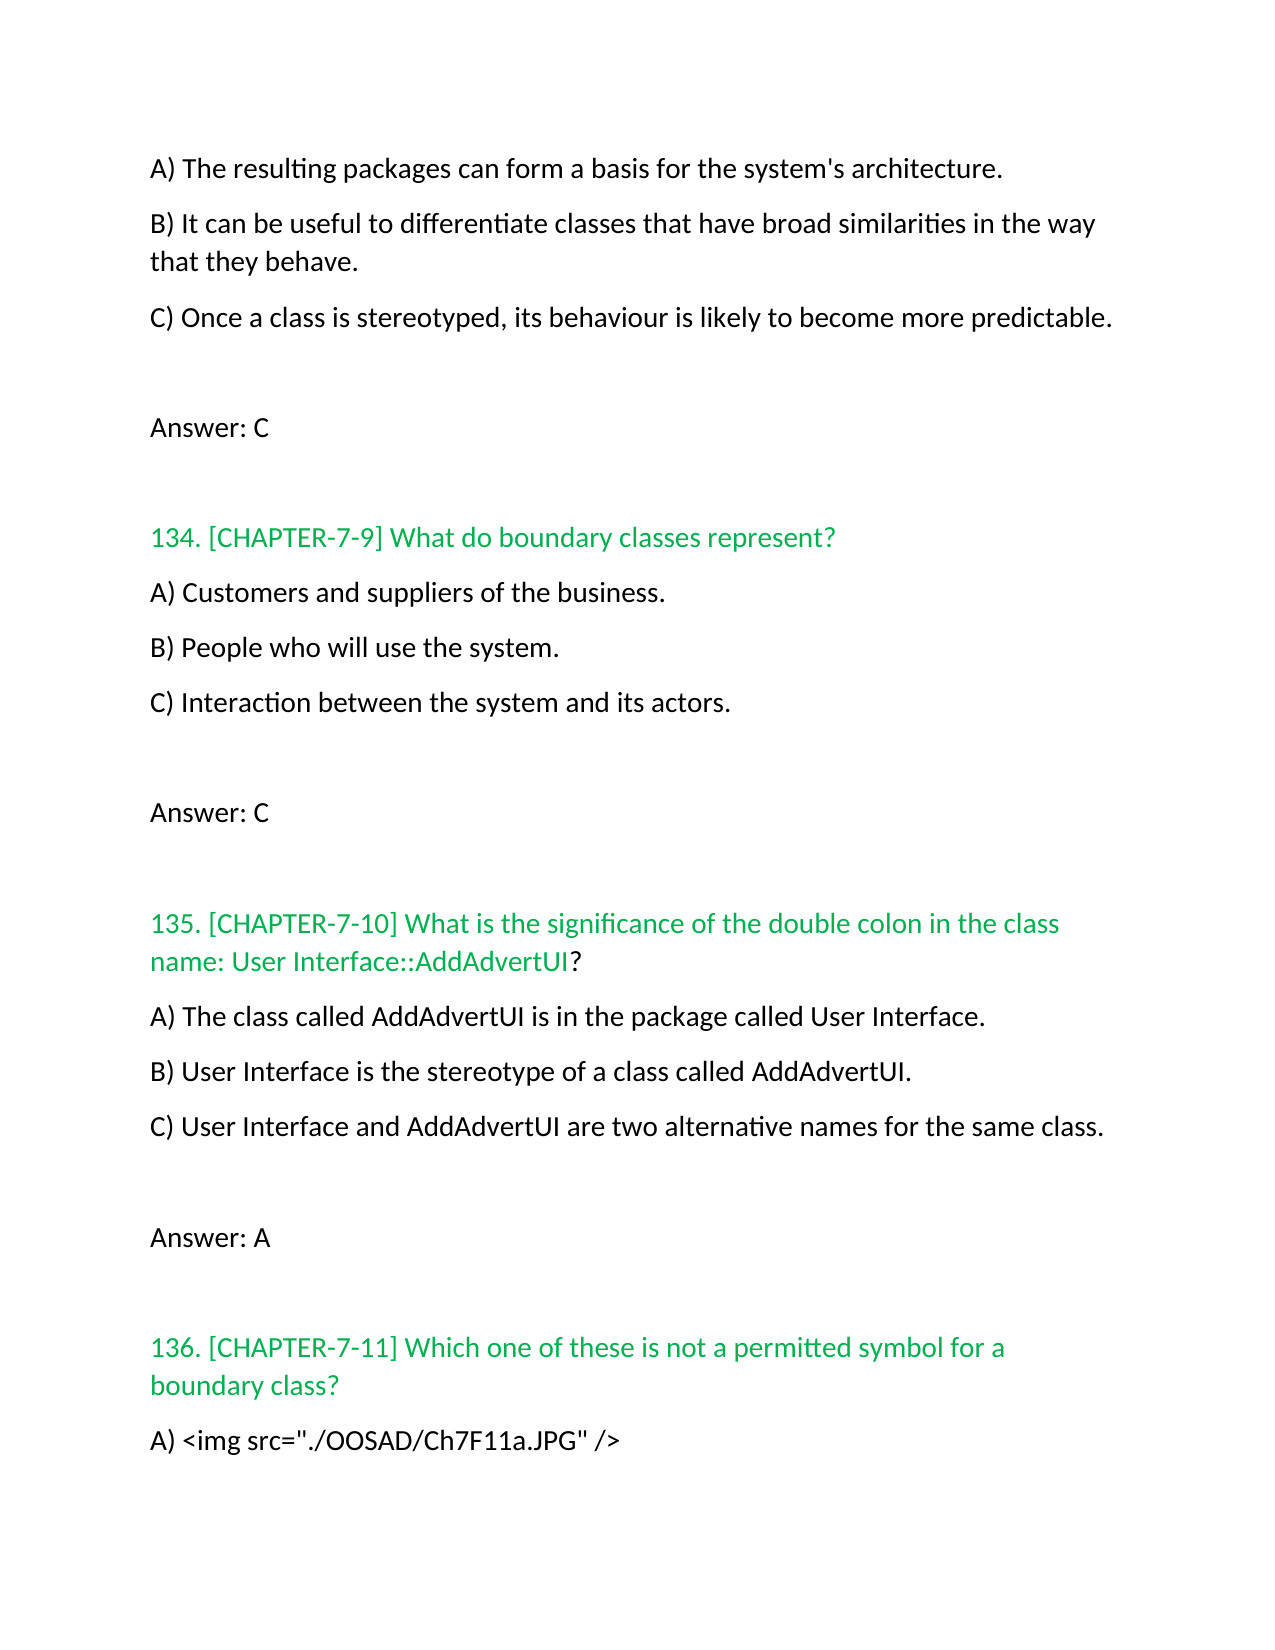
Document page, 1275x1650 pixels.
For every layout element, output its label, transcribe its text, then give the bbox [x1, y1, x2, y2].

text A) <img src="./OOSAD/Ch7F11a.JPG" /> [150, 1422, 1125, 1458]
text C) User Interface and AddAdvertUI are two alternative names for the same class. [150, 1108, 1125, 1144]
text B) It can be useful to differentiate classes that have broad similarities in the way that they behave. [150, 205, 1125, 279]
text C) Interaction between the system and its actors. [150, 684, 1125, 720]
text 134. [CHAPTER-7-9] What do boundary classes represent? [150, 519, 1125, 555]
text Answer: C [150, 794, 1125, 830]
text A) The class called AddAdvertUI is in the package called User Interface. [150, 998, 1125, 1034]
text Answer: C [150, 409, 1125, 444]
text Answer: A [150, 1219, 1125, 1254]
text B) User Interface is the stereotype of a class called AddAdvertUI. [150, 1053, 1125, 1089]
text 136. [CHAPTER-7-11] Which one of these is not a permitted symbol for a boundary class? [150, 1329, 1125, 1403]
text 135. [CHAPTER-7-10] What is the significance of the double colon in the class name: User Interface::AddAdvertUI? [150, 905, 1125, 979]
text A) The resulting packages can form a basis for the system's architecture. [150, 150, 1125, 186]
text A) Customers and suppliers of the business. [150, 574, 1125, 610]
text B) People who will use the system. [150, 629, 1125, 665]
text C) Once a class is stereotyped, its behaviour is likely to become more predictable. [150, 299, 1125, 334]
